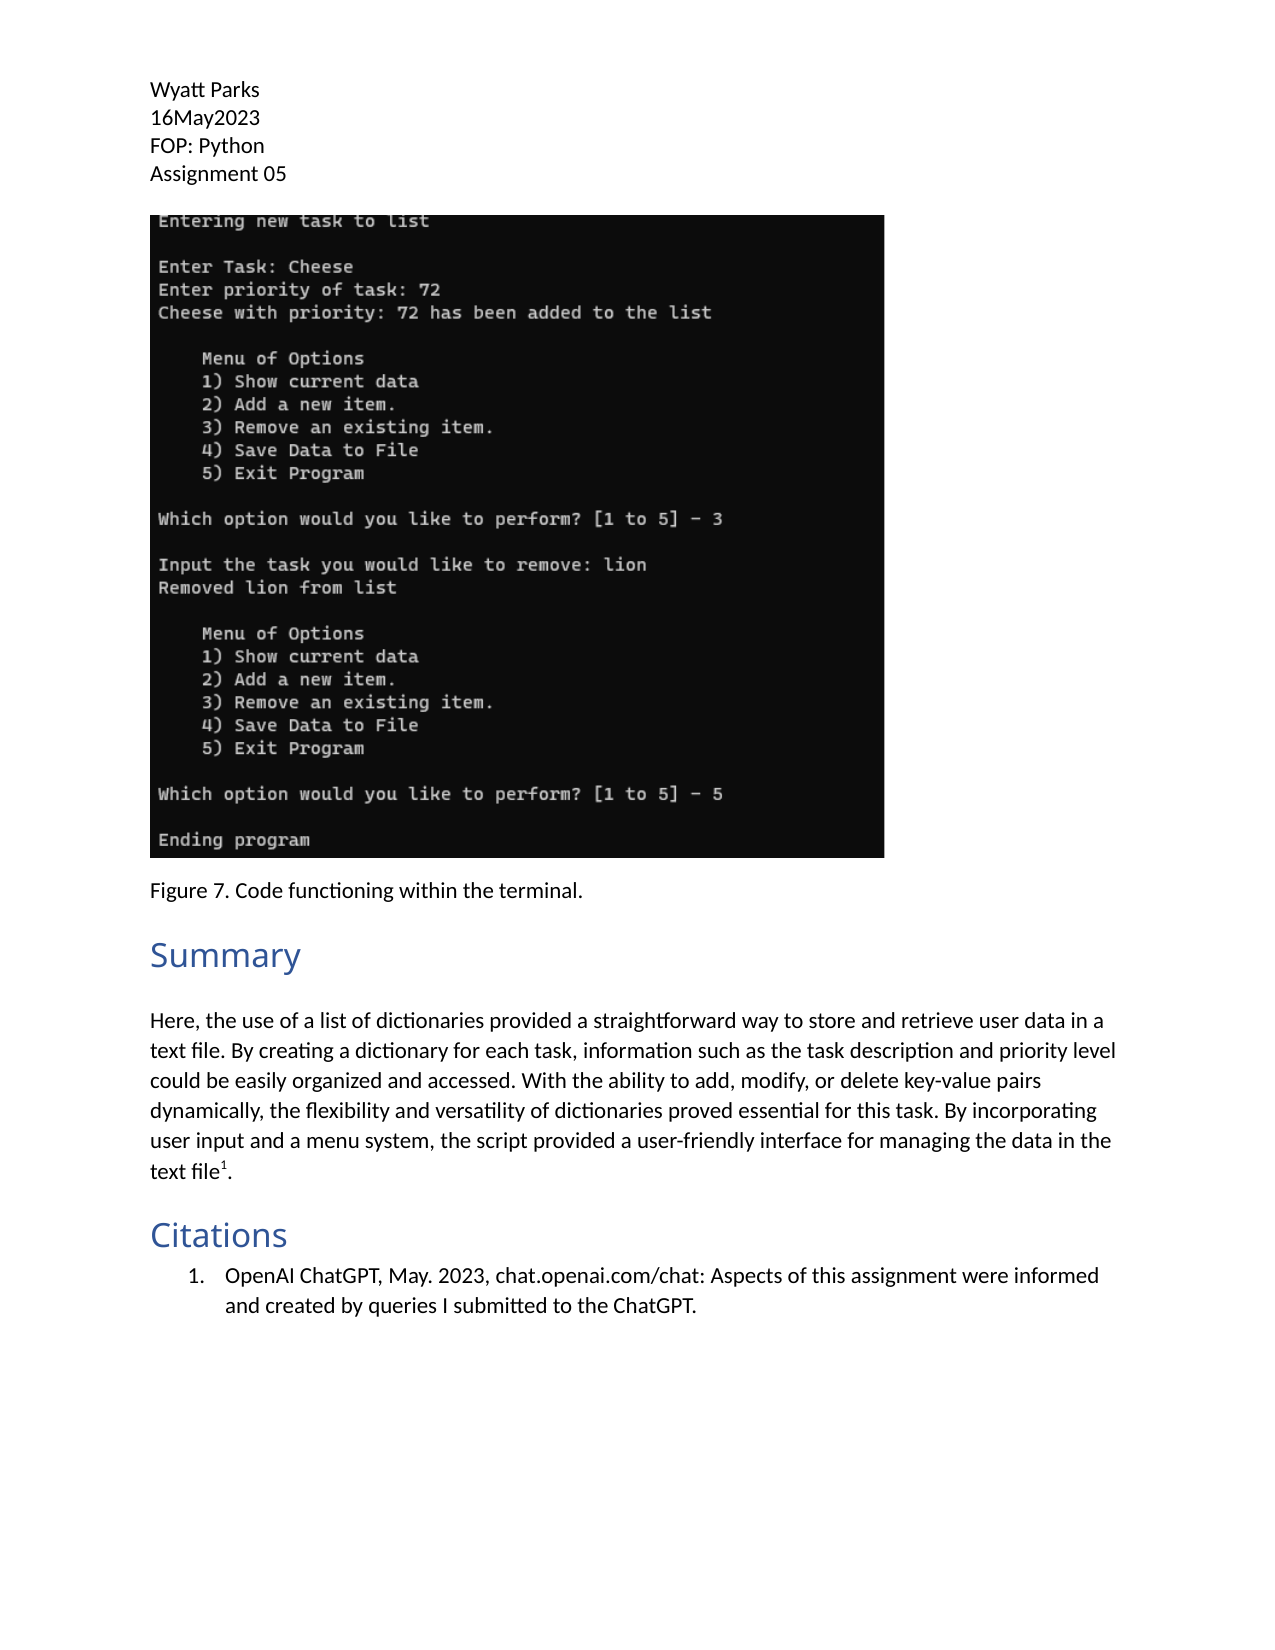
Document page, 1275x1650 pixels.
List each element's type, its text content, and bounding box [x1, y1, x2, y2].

list OpenAI ChatGPT, May. 2023, chat.openai.com/chat: Aspects of this assignment were informed and created by queries I submitted to the ChatGPT. [187, 1261, 1125, 1319]
subtitle Citations [150, 1212, 1125, 1257]
text Figure 7. Code functioning within the terminal. [150, 877, 1125, 905]
subtitle Here, the use of a list of dictionaries provided a straightforward way to store and retrieve user data in a text file. By creating a dictionary for each task, information such as the task description and priority level could be easily organized and accessed. With the ability to add, modify, or delete key-value pairs dynamically, the flexibility and versatility of dictionaries proved essential for this task. By incorporating user input and a menu system, the script provided a user-friendly interface for managing the data in the text file1. [150, 1006, 1125, 1185]
subtitle Summary [150, 932, 1125, 977]
picture [150, 215, 885, 858]
